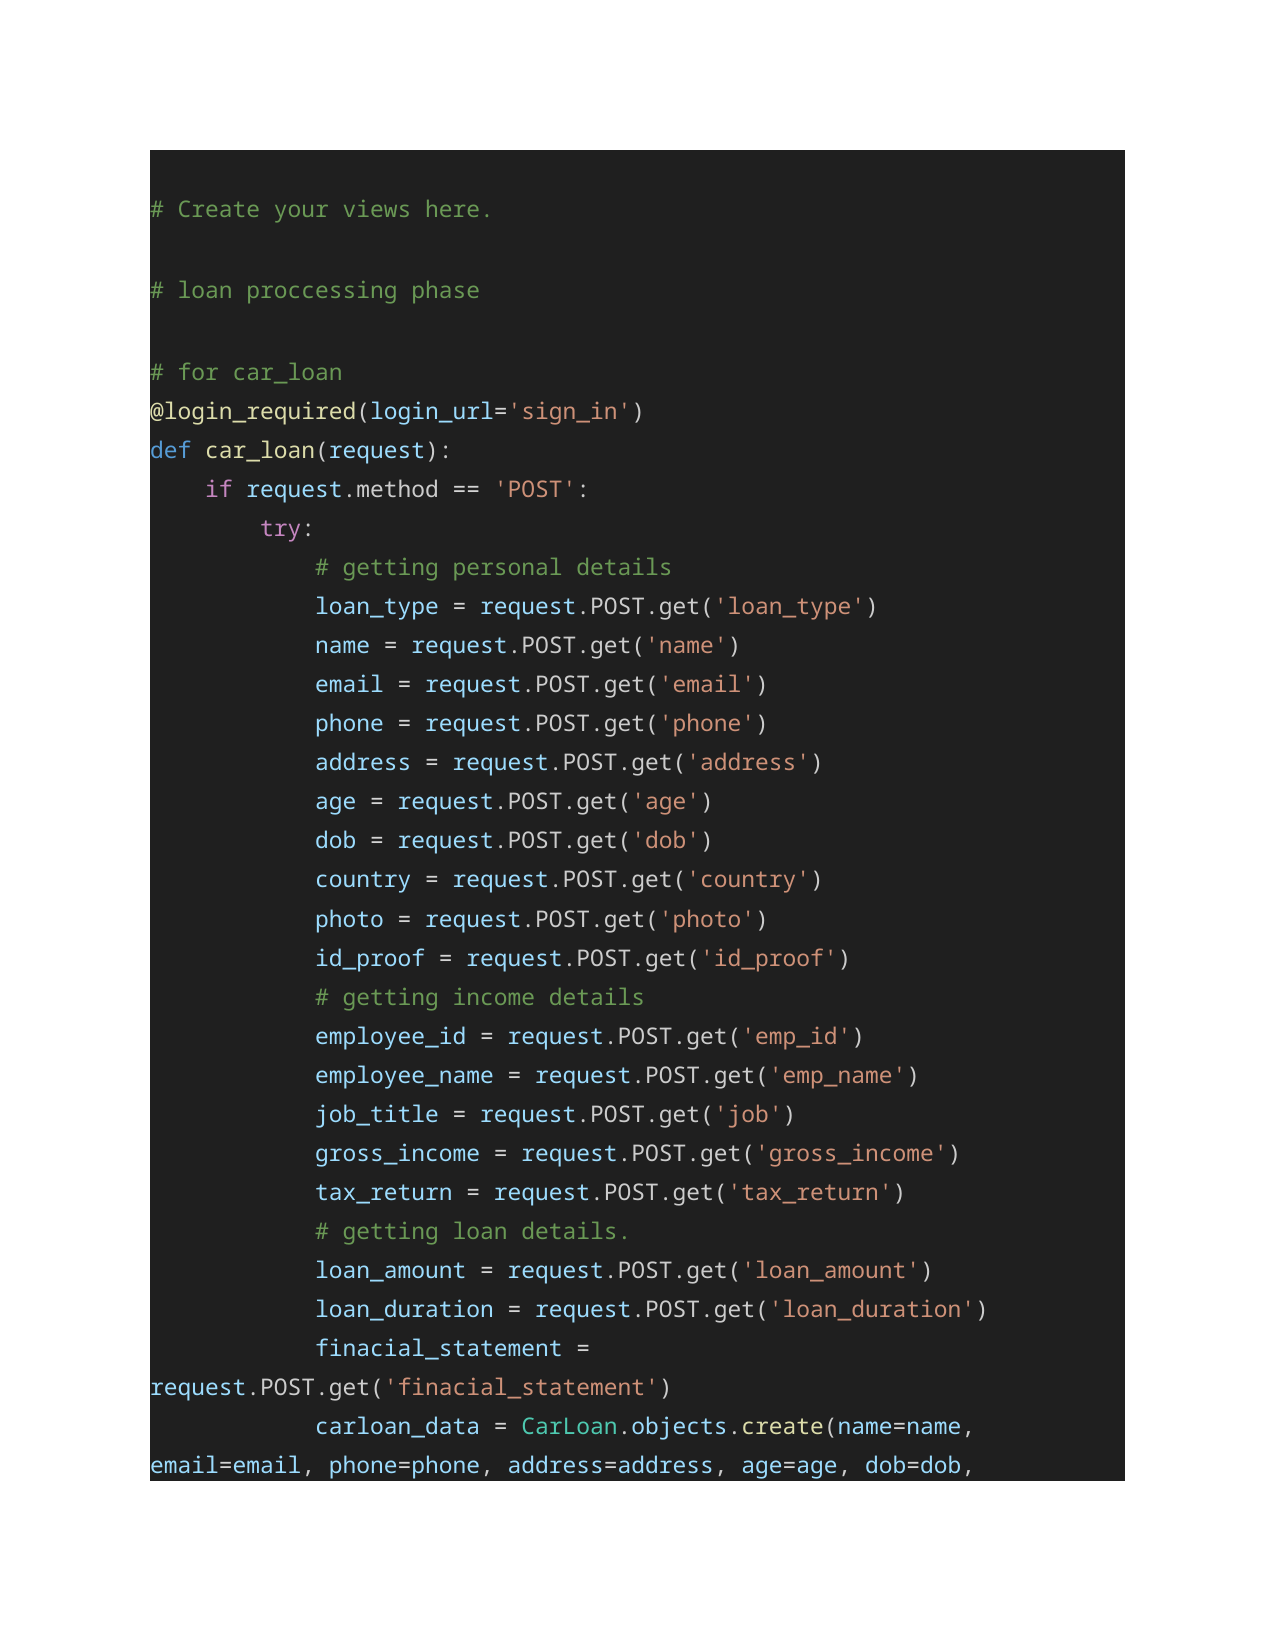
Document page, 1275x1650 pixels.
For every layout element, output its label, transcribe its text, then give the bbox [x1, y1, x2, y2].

text loan_duration = request.POST.get('loan_duration') [150, 1293, 1125, 1324]
text # Create your views here. [150, 192, 1125, 224]
text address = request.POST.get('address') [150, 746, 1125, 777]
text tax_return = request.POST.get('tax_return') [150, 1176, 1125, 1207]
text def car_loan(request): [150, 434, 1125, 465]
text email = request.POST.get('email') [150, 668, 1125, 699]
text employee_id = request.POST.get('emp_id') [150, 1020, 1125, 1051]
text country = request.POST.get('country') [150, 863, 1125, 895]
text @login_required(login_url='sign_in') [150, 395, 1125, 426]
text photo = request.POST.get('photo') [150, 902, 1125, 934]
text dob = request.POST.get('dob') [150, 824, 1125, 856]
text carloan_data = CarLoan.objects.create(name=name, email=email, phone=phone, address=address, age=age, dob=dob, [150, 1410, 1125, 1481]
text # for car_loan [150, 356, 1125, 387]
text loan_type = request.POST.get('loan_type') [150, 590, 1125, 621]
text employee_name = request.POST.get('emp_name') [150, 1059, 1125, 1090]
text # loan proccessing phase [150, 274, 1125, 305]
text finacial_statement = request.POST.get('finacial_statement') [150, 1332, 1125, 1402]
text # getting personal details [150, 551, 1125, 582]
text age = request.POST.get('age') [150, 785, 1125, 817]
text # getting income details [150, 981, 1125, 1012]
text try: [150, 512, 1125, 543]
text loan_amount = request.POST.get('loan_amount') [150, 1254, 1125, 1285]
text if request.method == 'POST': [150, 473, 1125, 504]
text name = request.POST.get('name') [150, 629, 1125, 660]
text job_title = request.POST.get('job') [150, 1098, 1125, 1129]
text # getting loan details. [150, 1215, 1125, 1246]
text id_proof = request.POST.get('id_proof') [150, 942, 1125, 973]
text gross_income = request.POST.get('gross_income') [150, 1137, 1125, 1168]
text phone = request.POST.get('phone') [150, 707, 1125, 738]
